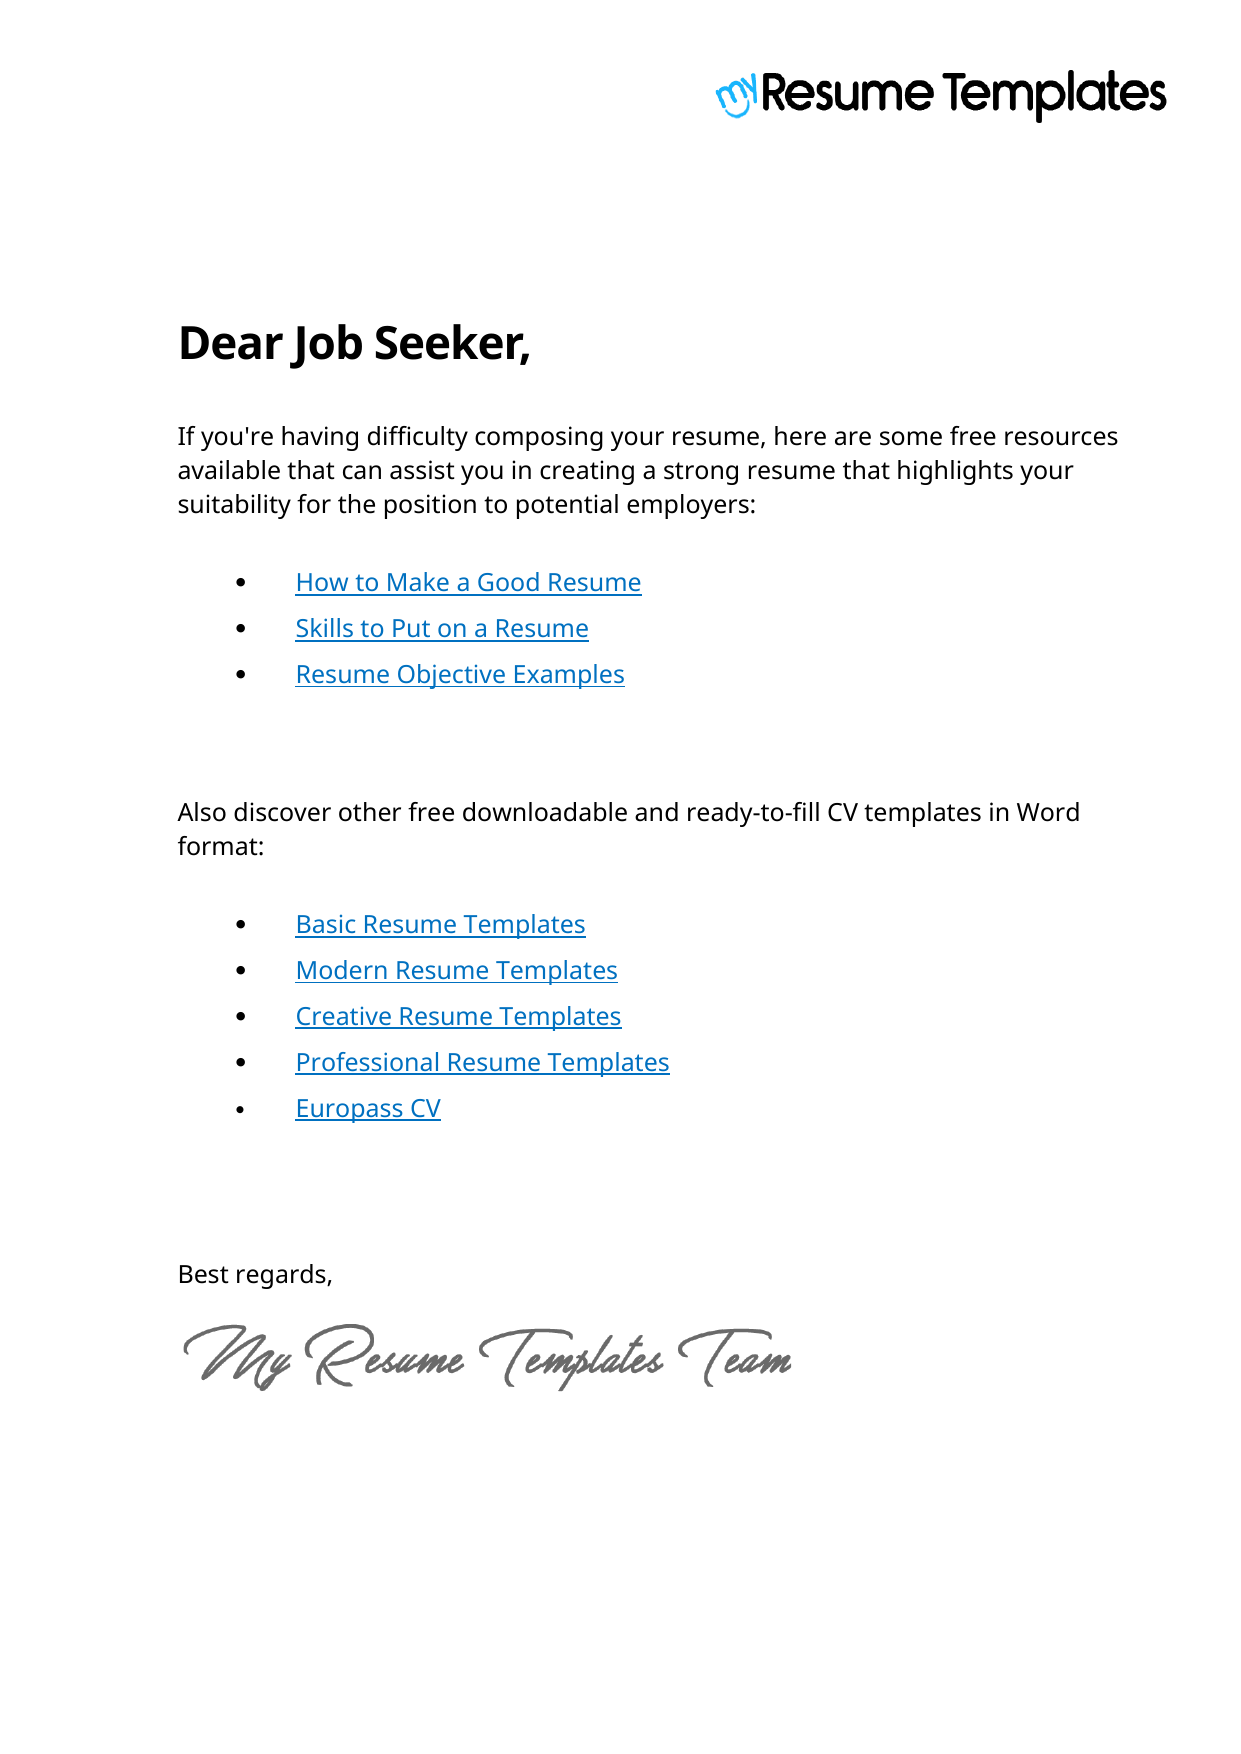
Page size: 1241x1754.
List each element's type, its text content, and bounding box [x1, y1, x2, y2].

text Best regards, [177, 1223, 1123, 1291]
picture [183, 1324, 792, 1392]
list How to Make a Good Resume [236, 555, 1148, 601]
title Dear Job Seeker, [177, 311, 1212, 373]
list Europass CV [236, 1080, 1148, 1126]
text Also discover other free downloadable and ready-to-fill CV templates in Word format: [177, 795, 1148, 863]
list Creative Resume Templates [236, 989, 1148, 1034]
list Basic Resume Templates [236, 897, 1148, 943]
picture [712, 67, 1168, 126]
list Modern Resume Templates [236, 943, 1148, 989]
list Skills to Put on a Resume [236, 601, 1148, 647]
list Professional Resume Templates [236, 1034, 1148, 1080]
text If you're having difficulty composing your resume, here are some free resources available that can assist you in creating a strong resume that highlights your suitability for the position to potential employers: [177, 419, 1148, 521]
list Resume Objective Examples [236, 647, 1148, 693]
